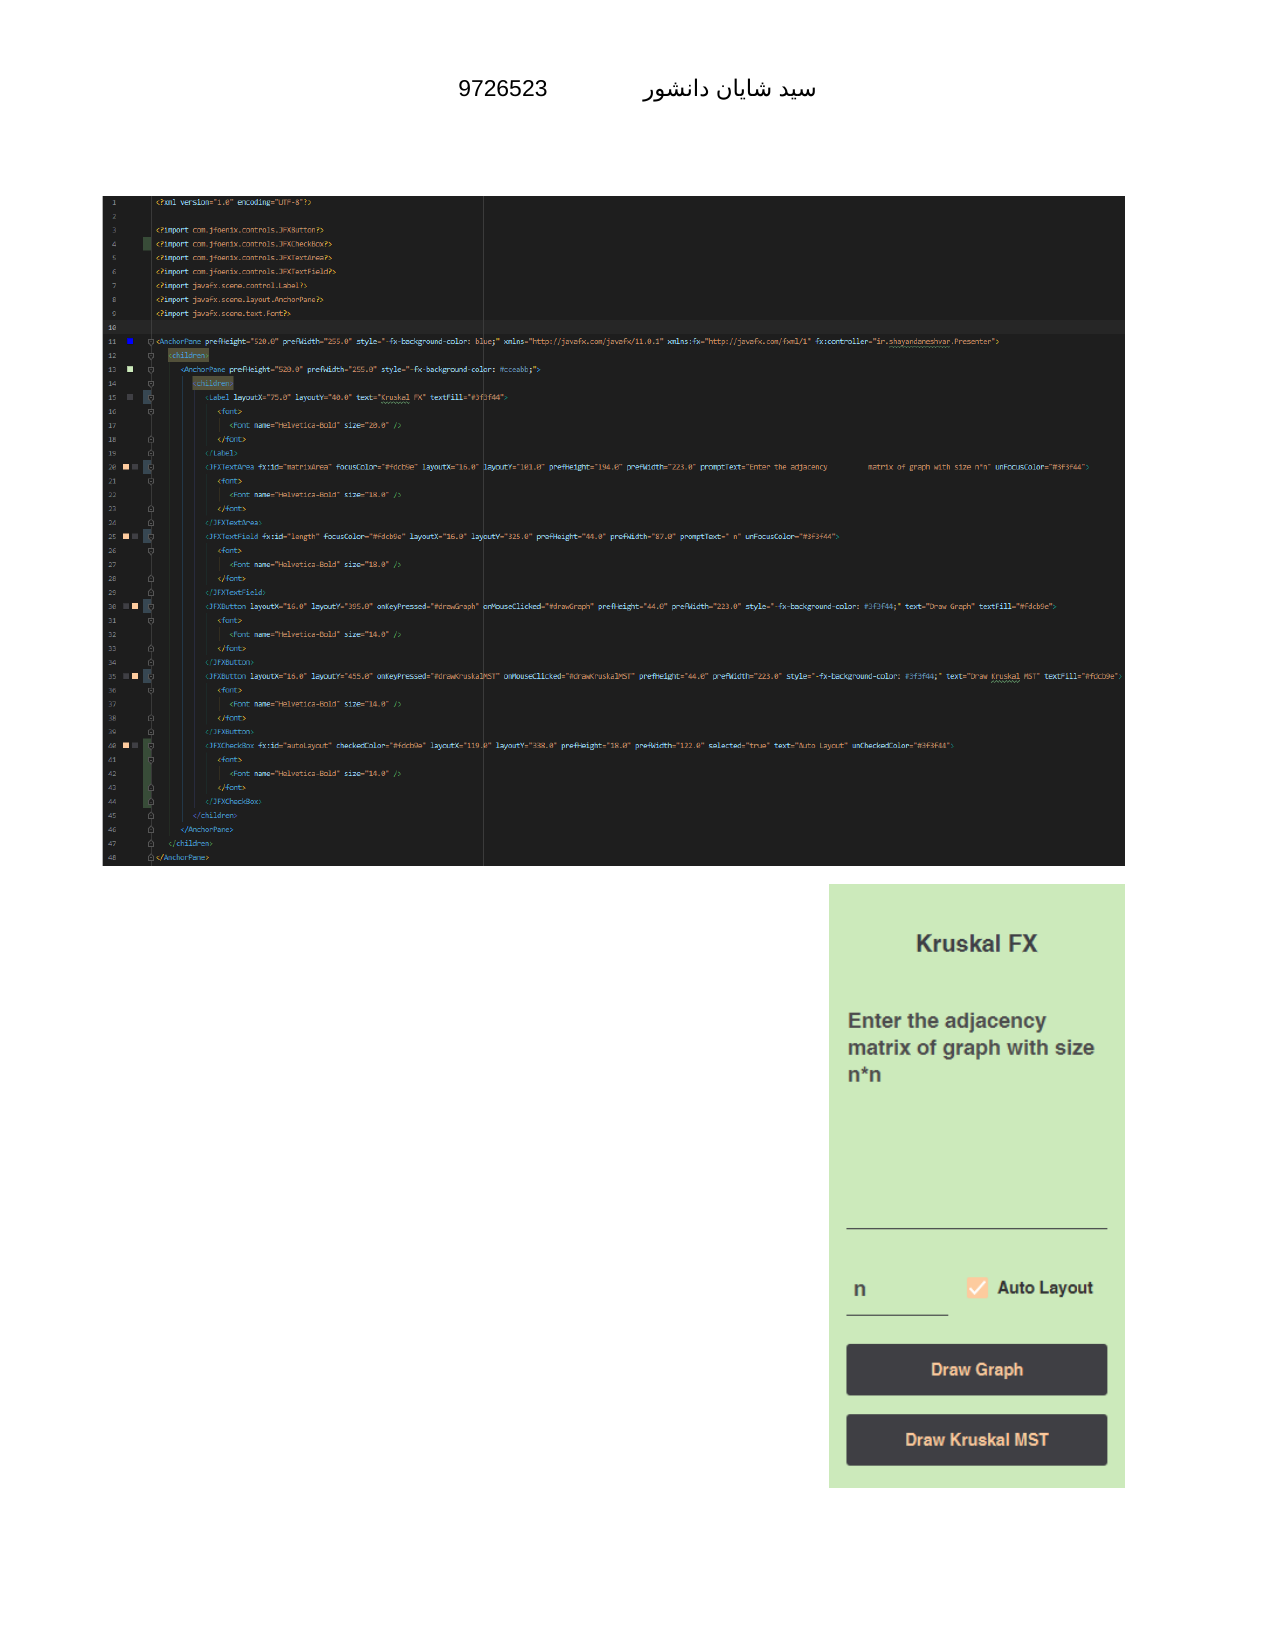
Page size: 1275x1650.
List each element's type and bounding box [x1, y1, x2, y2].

picture [102, 196, 1125, 866]
picture [829, 884, 1125, 1488]
